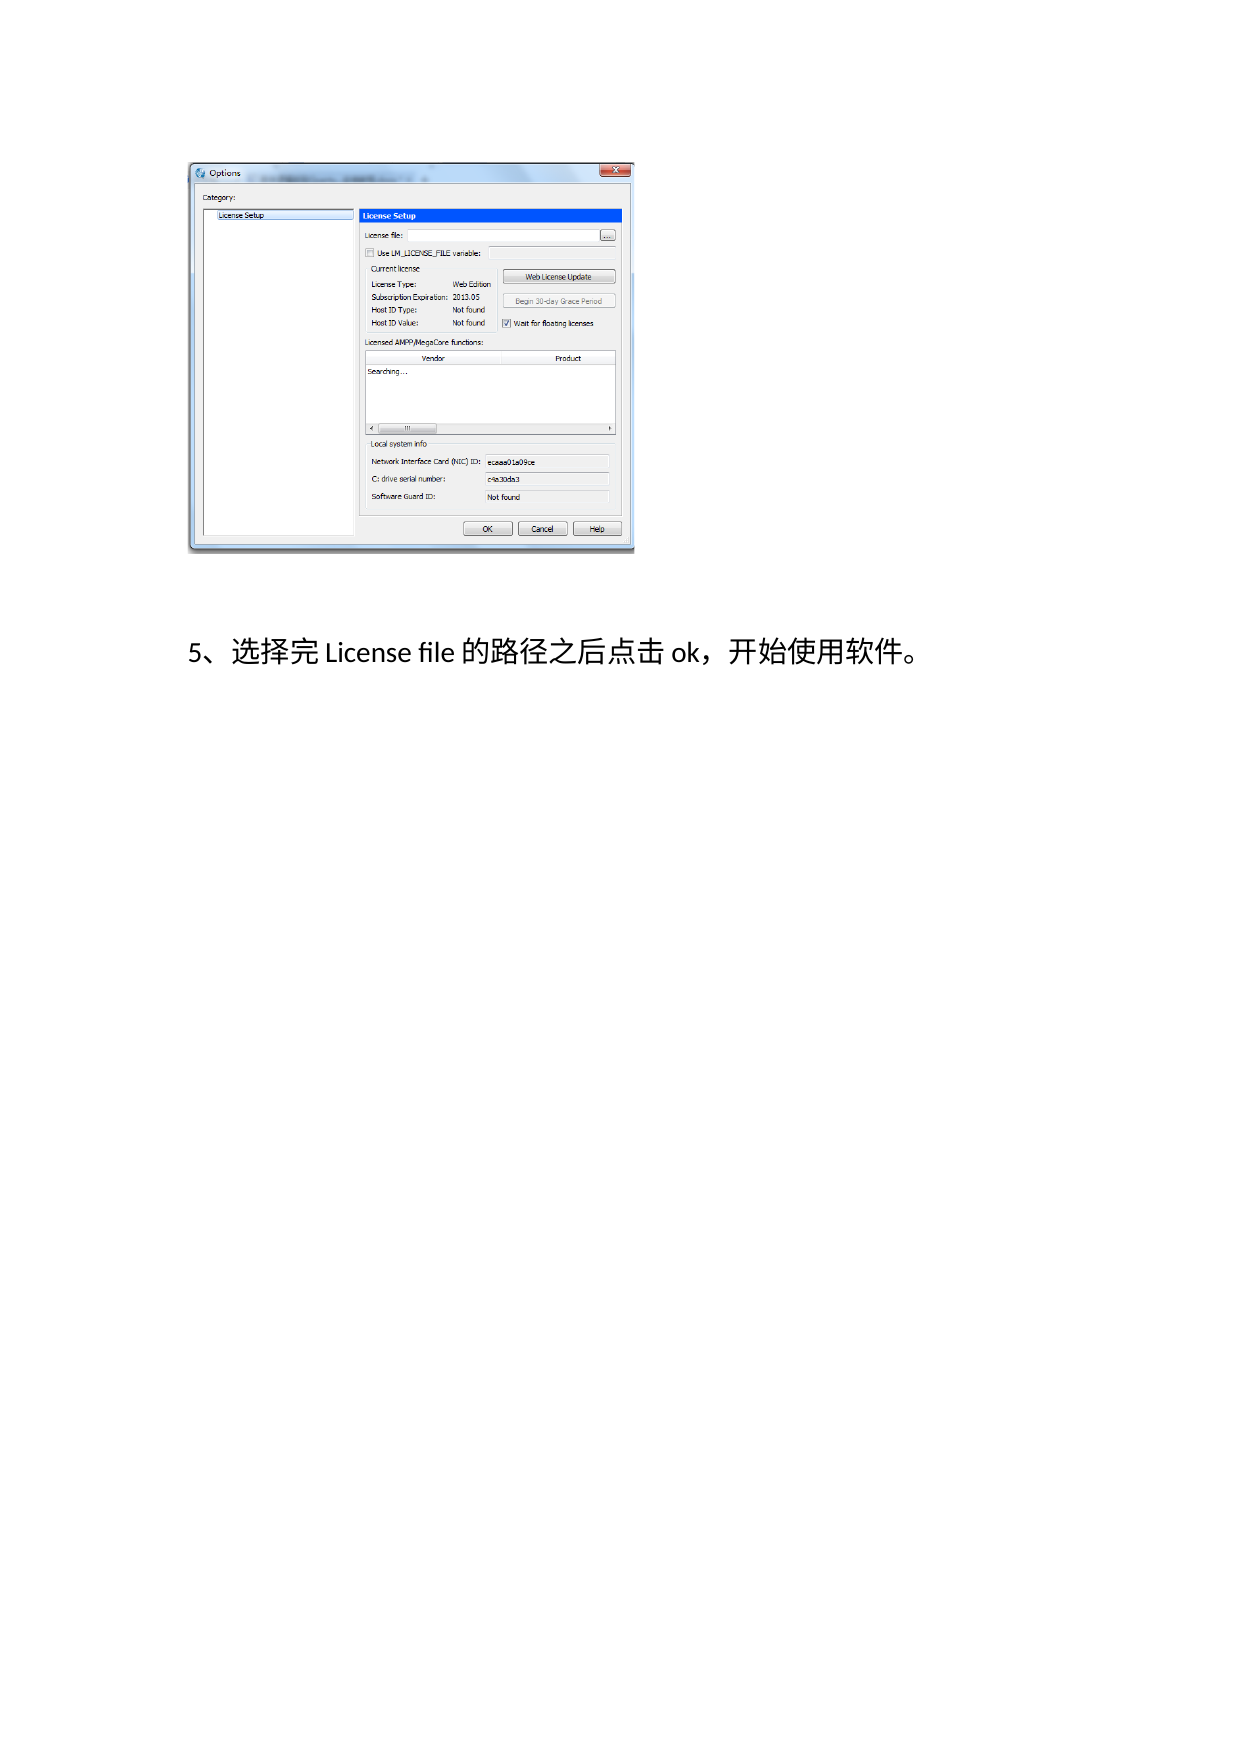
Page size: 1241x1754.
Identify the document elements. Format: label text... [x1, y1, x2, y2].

picture [187, 162, 635, 554]
list 5、选择完License file的路径之后点击ok，开始使用软件。 [187, 617, 1053, 682]
